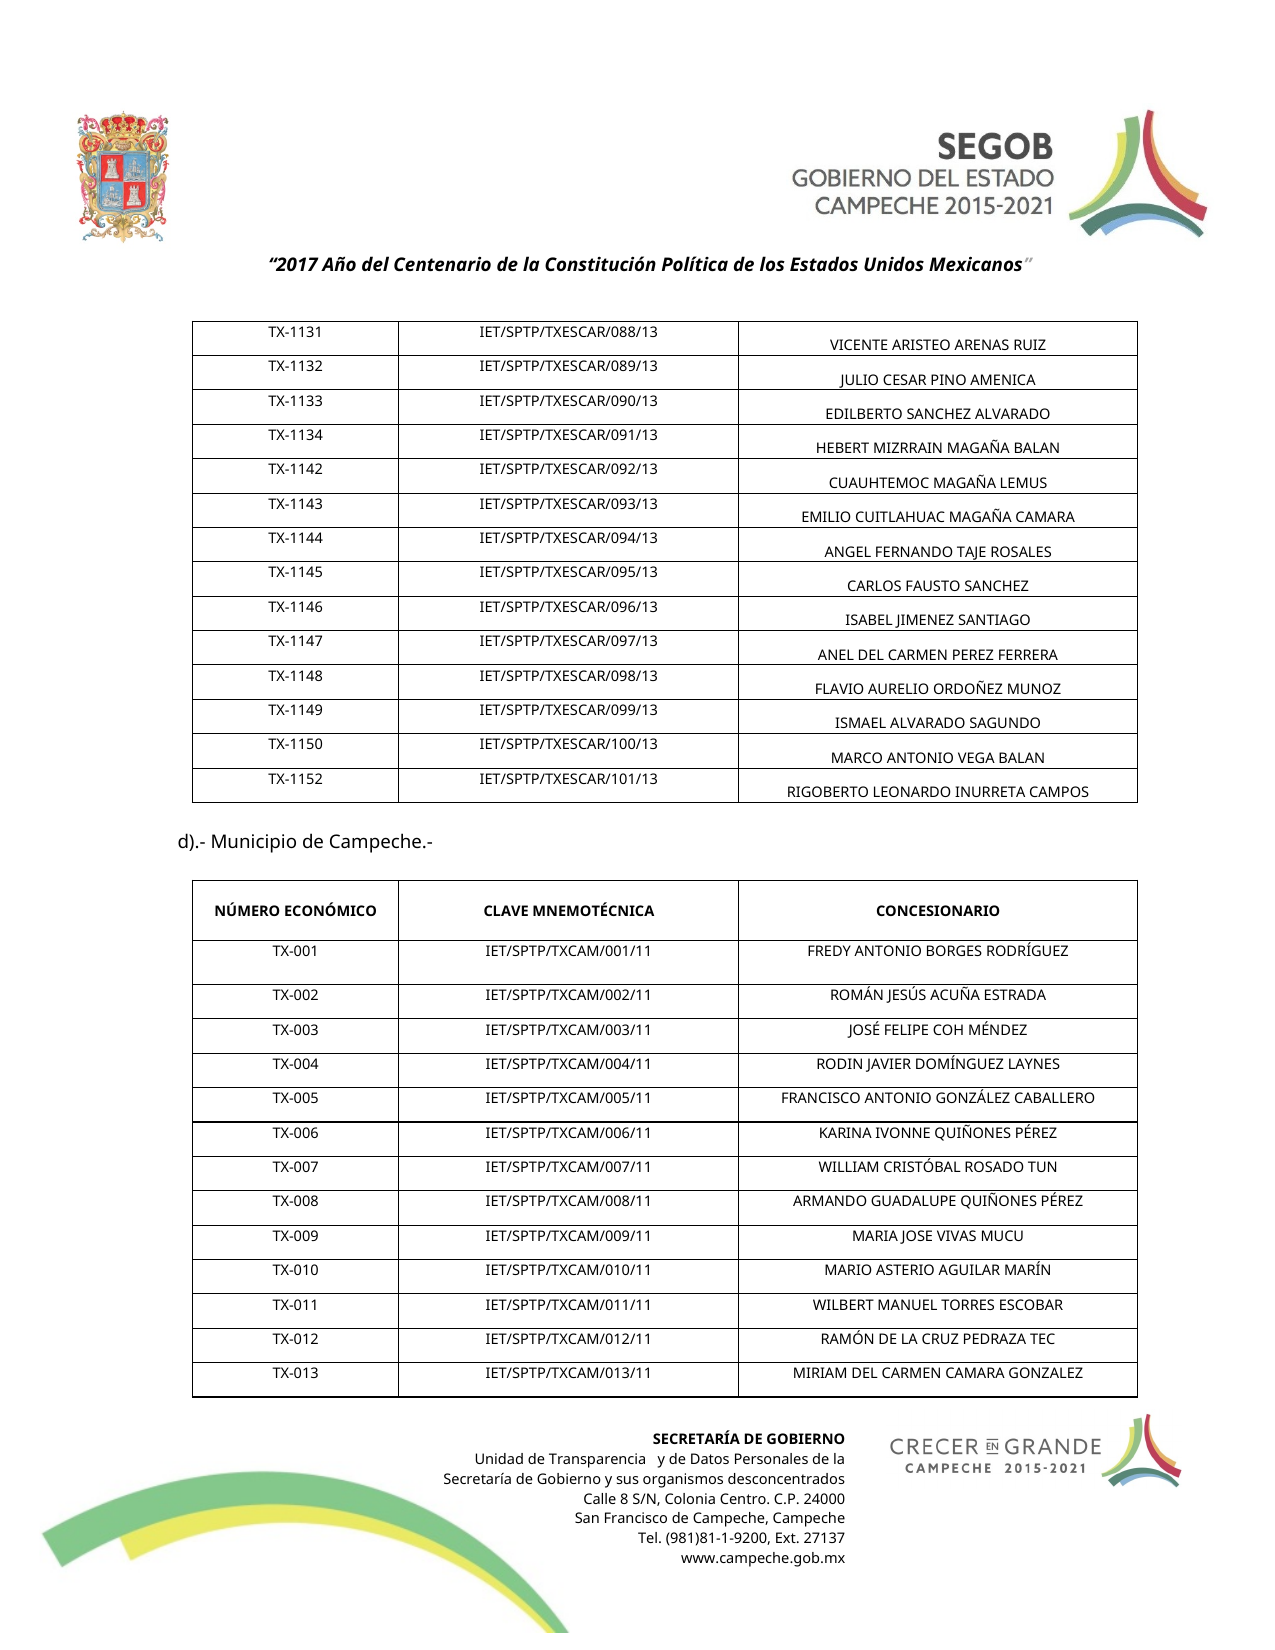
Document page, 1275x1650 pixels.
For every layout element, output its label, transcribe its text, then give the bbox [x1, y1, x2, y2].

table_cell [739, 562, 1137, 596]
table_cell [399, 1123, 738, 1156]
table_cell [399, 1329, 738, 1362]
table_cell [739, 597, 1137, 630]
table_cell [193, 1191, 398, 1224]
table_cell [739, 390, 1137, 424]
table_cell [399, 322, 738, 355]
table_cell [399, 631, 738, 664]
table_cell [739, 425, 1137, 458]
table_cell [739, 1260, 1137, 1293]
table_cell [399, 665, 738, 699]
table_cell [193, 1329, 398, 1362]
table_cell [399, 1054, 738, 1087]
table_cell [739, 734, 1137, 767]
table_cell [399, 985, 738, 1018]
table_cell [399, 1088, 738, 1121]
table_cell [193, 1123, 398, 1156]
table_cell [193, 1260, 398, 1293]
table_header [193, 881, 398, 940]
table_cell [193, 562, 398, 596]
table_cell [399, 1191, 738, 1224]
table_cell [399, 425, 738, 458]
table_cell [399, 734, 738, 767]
picture [39, 1461, 571, 1633]
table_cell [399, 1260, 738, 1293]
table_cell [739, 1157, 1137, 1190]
picture [885, 1409, 1182, 1488]
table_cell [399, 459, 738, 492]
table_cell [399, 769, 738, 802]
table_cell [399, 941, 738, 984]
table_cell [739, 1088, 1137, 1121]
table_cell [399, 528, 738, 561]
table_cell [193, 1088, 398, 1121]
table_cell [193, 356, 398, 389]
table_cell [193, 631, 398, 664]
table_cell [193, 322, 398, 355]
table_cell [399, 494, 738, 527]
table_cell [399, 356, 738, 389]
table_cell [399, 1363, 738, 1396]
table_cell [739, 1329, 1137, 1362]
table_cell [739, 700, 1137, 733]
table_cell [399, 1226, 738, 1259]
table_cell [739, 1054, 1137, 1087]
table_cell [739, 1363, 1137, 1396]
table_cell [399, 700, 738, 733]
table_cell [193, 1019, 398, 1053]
picture [786, 103, 1215, 246]
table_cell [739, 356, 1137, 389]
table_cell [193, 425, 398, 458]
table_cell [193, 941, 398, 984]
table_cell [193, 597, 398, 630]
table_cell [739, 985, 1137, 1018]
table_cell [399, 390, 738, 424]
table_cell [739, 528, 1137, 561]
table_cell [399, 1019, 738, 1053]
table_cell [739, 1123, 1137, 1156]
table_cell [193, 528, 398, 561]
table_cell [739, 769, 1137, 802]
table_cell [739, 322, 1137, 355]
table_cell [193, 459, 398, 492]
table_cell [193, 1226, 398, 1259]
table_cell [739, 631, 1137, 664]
picture [70, 103, 180, 251]
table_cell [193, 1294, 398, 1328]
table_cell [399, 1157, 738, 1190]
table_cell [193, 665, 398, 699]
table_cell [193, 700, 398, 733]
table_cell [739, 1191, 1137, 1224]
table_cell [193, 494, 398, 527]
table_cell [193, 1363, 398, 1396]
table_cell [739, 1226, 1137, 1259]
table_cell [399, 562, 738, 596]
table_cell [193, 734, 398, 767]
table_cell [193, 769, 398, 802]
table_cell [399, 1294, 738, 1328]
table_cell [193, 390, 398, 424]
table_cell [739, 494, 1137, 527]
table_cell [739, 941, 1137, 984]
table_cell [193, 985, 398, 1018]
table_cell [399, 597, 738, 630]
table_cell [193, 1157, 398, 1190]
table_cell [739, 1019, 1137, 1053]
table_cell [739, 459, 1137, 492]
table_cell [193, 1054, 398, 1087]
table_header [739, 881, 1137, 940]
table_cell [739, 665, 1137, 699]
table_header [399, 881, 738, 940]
text d).- Municipio de Campeche.- [177, 828, 1122, 854]
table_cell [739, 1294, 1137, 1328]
